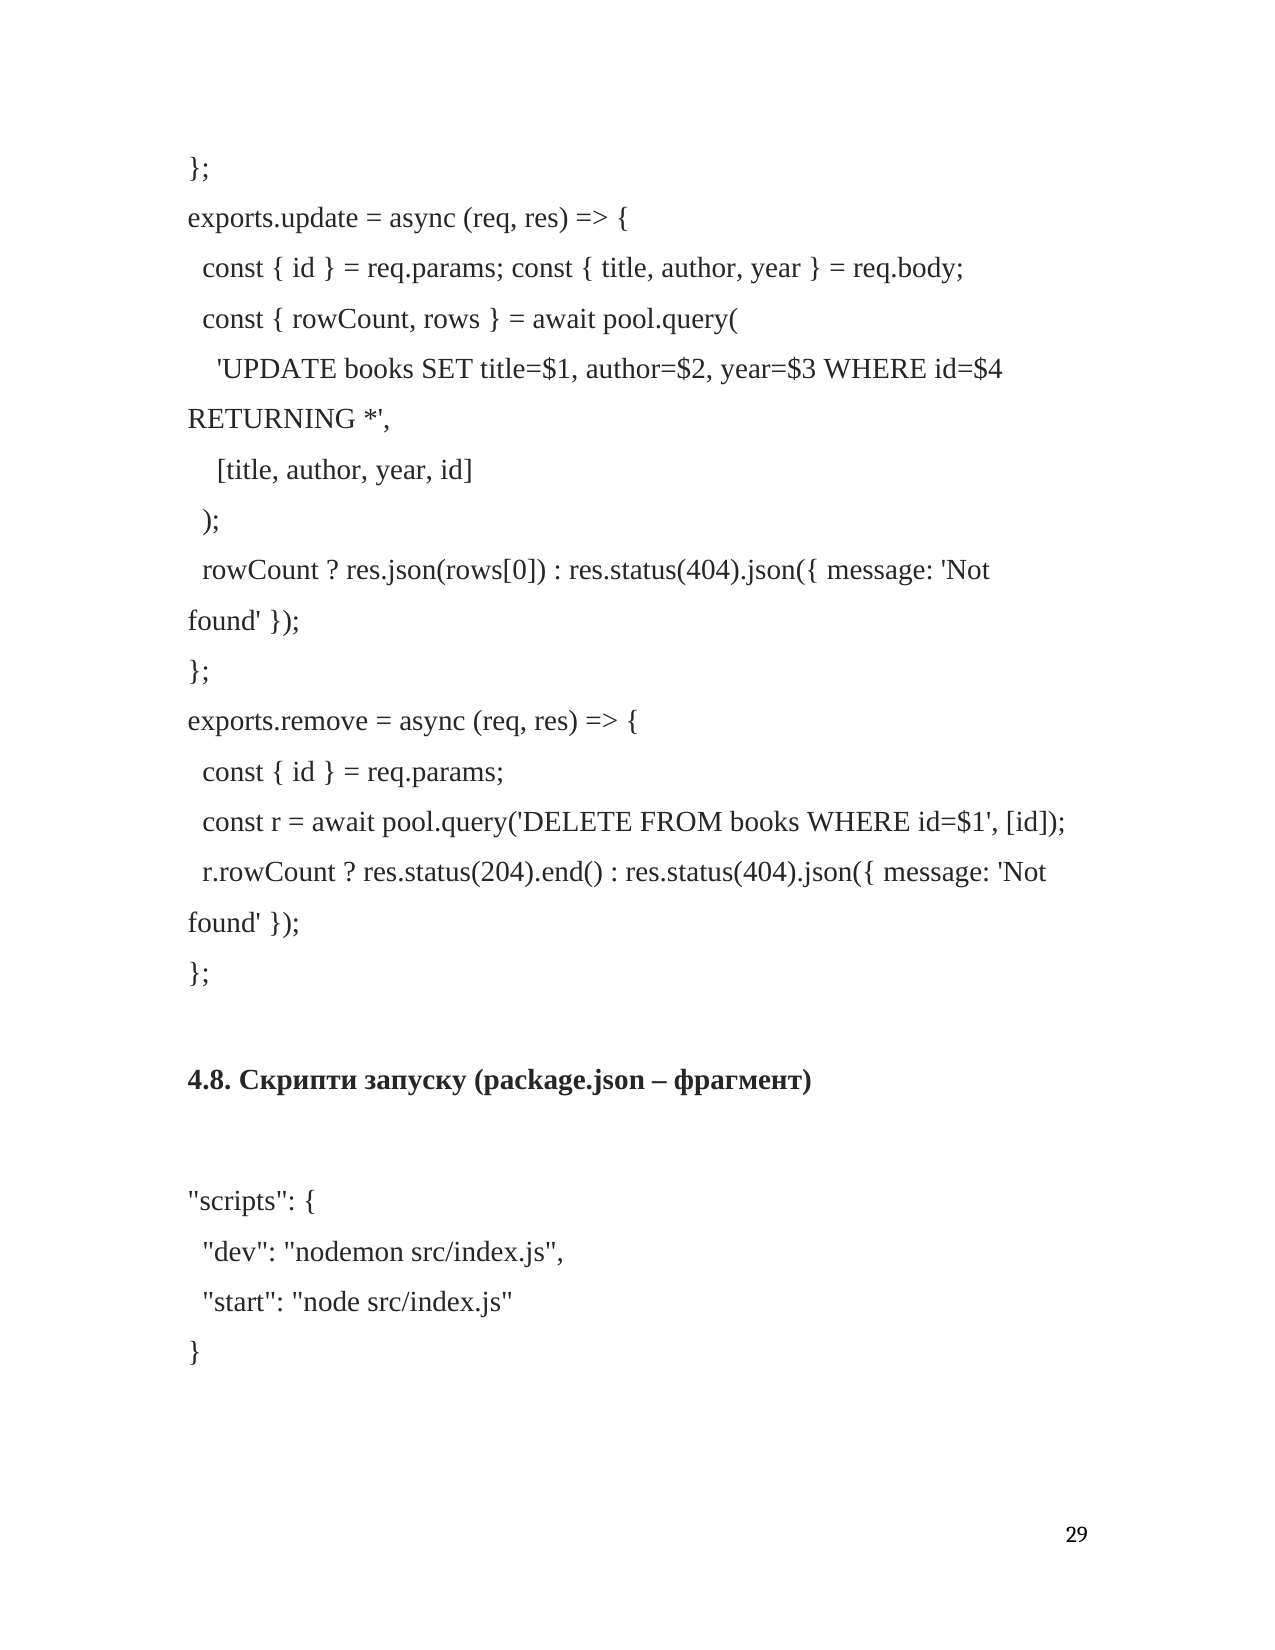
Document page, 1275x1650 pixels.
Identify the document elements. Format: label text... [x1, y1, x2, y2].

text "scripts": { "dev": "nodemon src/index.js", "start": "node src/index.js" } [187, 1133, 1087, 1407]
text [187, 150, 1087, 1028]
text 4.8. Скрипти запуску (package.json – фрагмент) [187, 1062, 1087, 1096]
